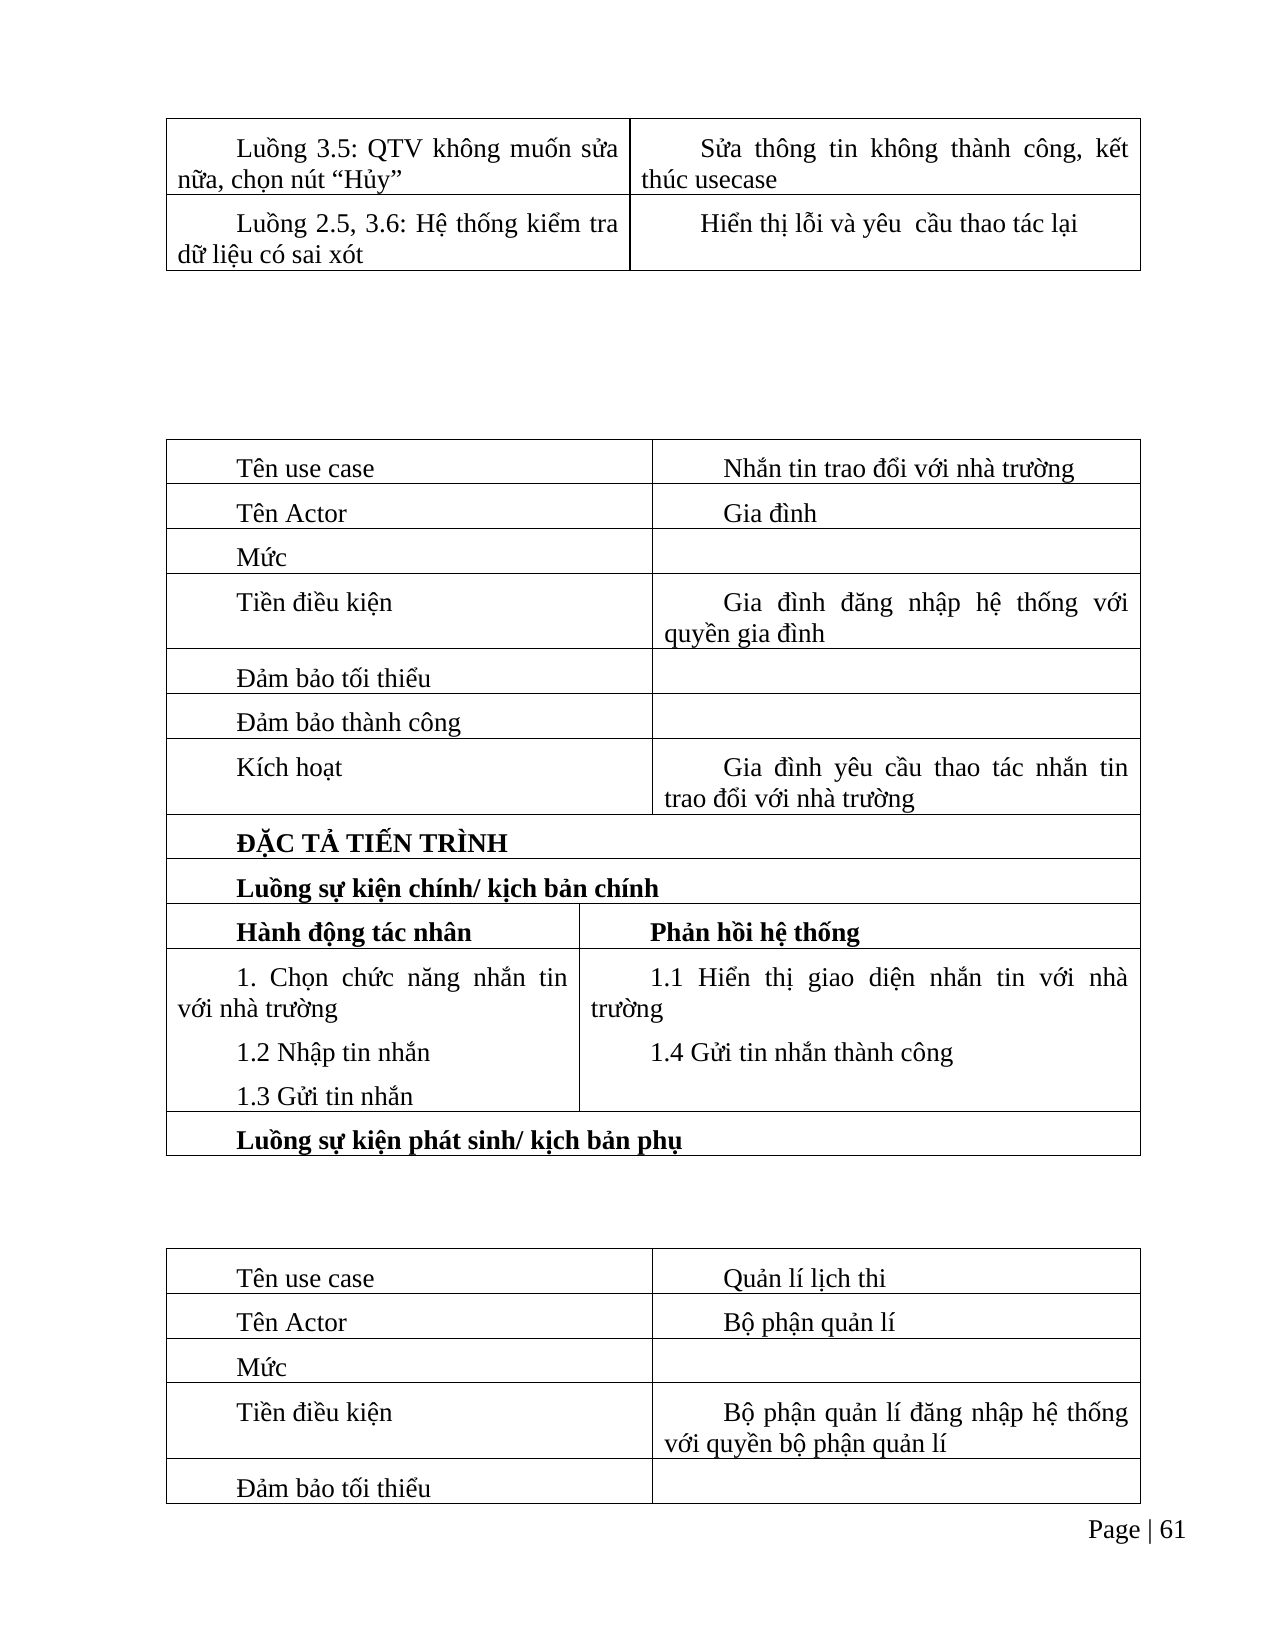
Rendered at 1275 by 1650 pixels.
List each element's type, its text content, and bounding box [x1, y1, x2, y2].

table_cell Đảm bảo tối thiểu [167, 1459, 652, 1503]
table_cell Tên Actor [167, 1294, 652, 1338]
table_cell Gia đình [653, 484, 1140, 528]
table_header Tên use case [167, 1249, 652, 1293]
table_header Quản lí lịch thi [653, 1249, 1140, 1293]
table_cell Luồng sự kiện chính/ kịch bản chính [167, 859, 1140, 903]
table_cell Gia đình yêu cầu thao tác nhắn tin trao đổi với nhà trường [653, 739, 1140, 813]
table_cell Gia đình đăng nhập hệ thống với quyền gia đình [653, 574, 1140, 648]
table_header Nhắn tin trao đổi với nhà trường [653, 440, 1140, 483]
table_header Tên use case [167, 440, 652, 483]
table_cell ĐẶC TẢ TIẾN TRÌNH [167, 815, 1140, 858]
table_cell Tiền điều kiện [167, 1383, 652, 1458]
table_cell Luồng 2.5, 3.6: Hệ thống kiểm tra dữ liệu có sai xót [167, 195, 629, 270]
table_cell Mức [167, 1339, 652, 1382]
table_cell 1.1 Hiển thị giao diện nhắn tin với nhà trường 1.4 Gửi tin nhắn thành công [580, 949, 1140, 1111]
table_cell Hành động tác nhân [167, 904, 579, 948]
table_cell Bộ phận quản lí [653, 1294, 1140, 1338]
table_cell Mức [167, 529, 652, 572]
table_cell [653, 1459, 1140, 1503]
table_cell Bộ phận quản lí đăng nhập hệ thống với quyền bộ phận quản lí [653, 1383, 1140, 1458]
table_cell [653, 1339, 1140, 1382]
table_cell Sửa thông tin không thành công, kết thúc usecase [631, 119, 1140, 194]
table_cell Luồng 3.5: QTV không muốn sửa nữa, chọn nút “Hủy” [167, 119, 629, 194]
table_cell Đảm bảo tối thiểu [167, 649, 652, 693]
table_cell Kích hoạt [167, 739, 652, 813]
table_cell [653, 529, 1140, 572]
table_cell Đảm bảo thành công [167, 694, 652, 738]
table_cell [653, 694, 1140, 738]
table_cell Tiền điều kiện [167, 574, 652, 648]
table_cell Hiển thị lỗi và yêu cầu thao tác lại [631, 195, 1140, 270]
table_cell [653, 649, 1140, 693]
table_cell Phản hồi hệ thống [580, 904, 1140, 948]
table_cell 1. Chọn chức năng nhắn tin với nhà trường 1.2 Nhập tin nhắn 1.3 Gửi tin nhắn [167, 949, 579, 1111]
table_cell Luồng sự kiện phát sinh/ kịch bản phụ [167, 1112, 1140, 1155]
table_cell Tên Actor [167, 484, 652, 528]
